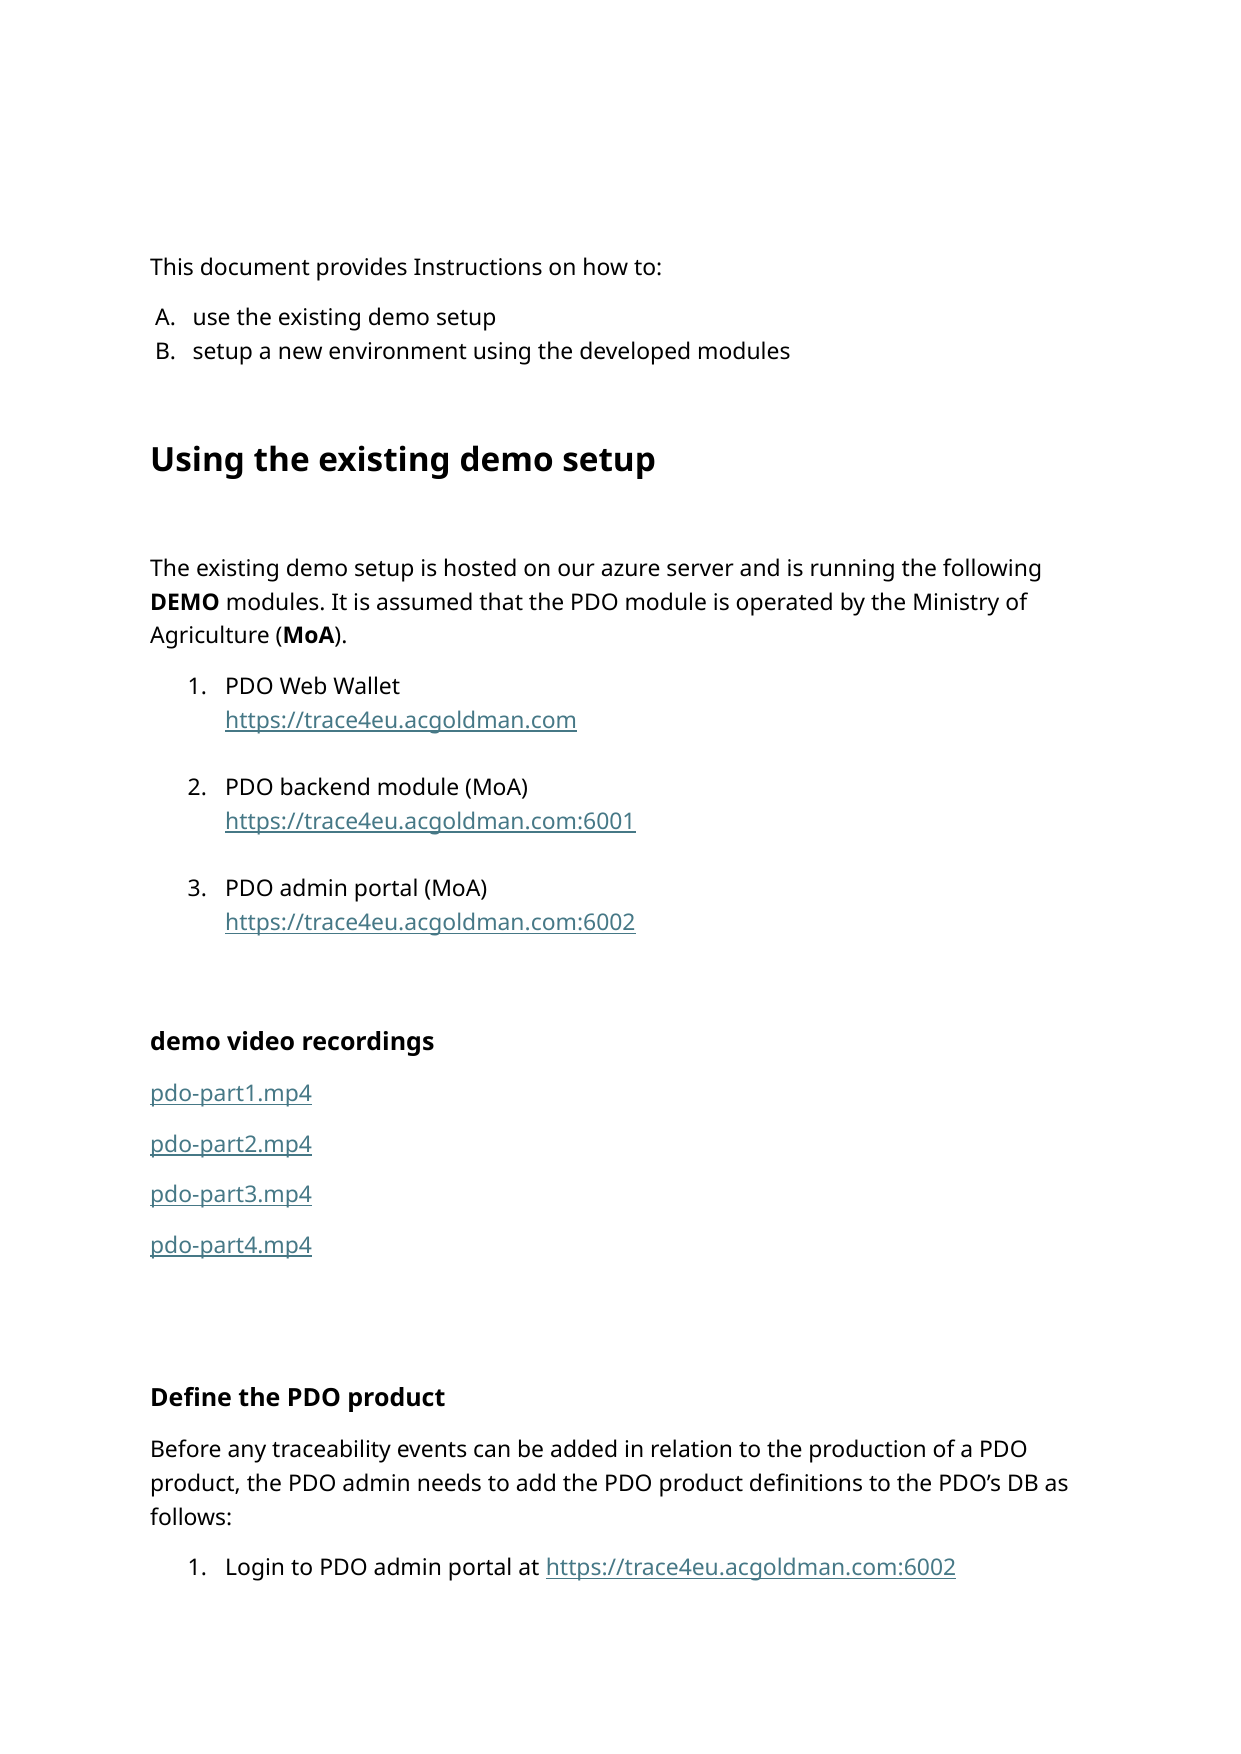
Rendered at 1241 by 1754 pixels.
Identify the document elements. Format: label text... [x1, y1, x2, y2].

list https://trace4eu.acgoldman.com:6002 [225, 906, 1090, 937]
text pdo-part3.mp4 [150, 1178, 1090, 1209]
text pdo-part2.mp4 [150, 1128, 1090, 1159]
text This document provides Instructions on how to: [150, 251, 1090, 282]
list Login to PDO admin portal at https://trace4eu.acgoldman.com:6002 [187, 1551, 1090, 1582]
list https://trace4eu.acgoldman.com:6001 [225, 805, 1090, 836]
text pdo-part4.mp4 [150, 1229, 1090, 1260]
list PDO admin portal (MoA) [187, 872, 1090, 903]
list PDO Web Wallet [187, 670, 1090, 701]
text demo video recordings [150, 1024, 1090, 1058]
text Define the PDO product [150, 1380, 1090, 1414]
text Using the existing demo setup [150, 436, 1090, 481]
list setup a new environment using the developed modules [155, 335, 1090, 366]
text The existing demo setup is hosted on our azure server and is running the following DEMO modules. It is assumed that the PDO module is operated by the Ministry of Agriculture (MoA). [150, 552, 1090, 651]
list PDO backend module (MoA) [187, 771, 1090, 802]
text pdo-part1.mp4 [150, 1077, 1090, 1109]
list https://trace4eu.acgoldman.com [225, 703, 1090, 735]
list use the existing demo setup [155, 301, 1090, 332]
text Before any traceability events can be added in relation to the production of a PDO product, the PDO admin needs to add the PDO product definitions to the PDO’s DB as follows: [150, 1433, 1090, 1532]
